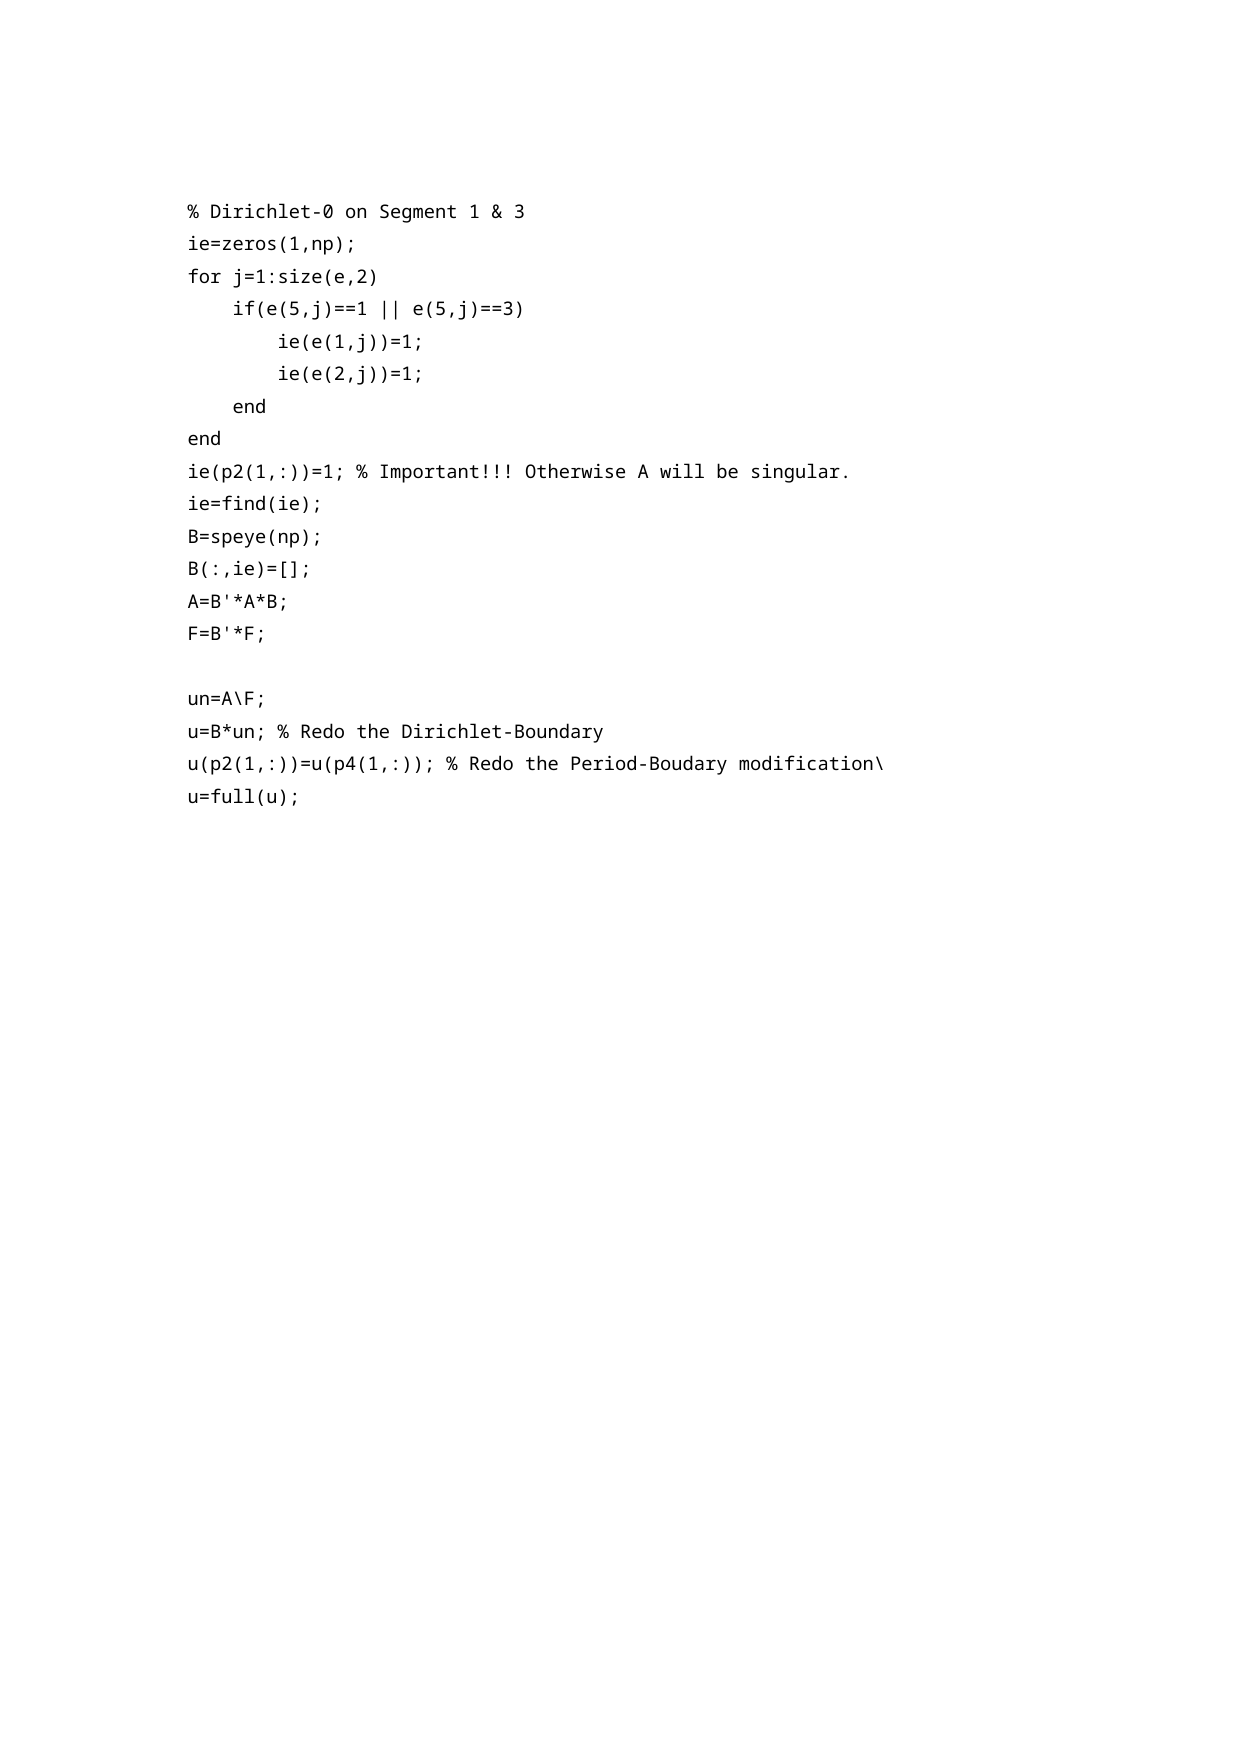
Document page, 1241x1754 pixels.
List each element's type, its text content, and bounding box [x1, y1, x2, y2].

text end [187, 422, 1053, 454]
text end [187, 389, 1053, 422]
text u(p2(1,:))=u(p4(1,:)); % Redo the Period-Boudary modification\ [187, 747, 1053, 779]
text u=B*un; % Redo the Dirichlet-Boundary [187, 714, 1053, 747]
text A=B'*A*B; [187, 584, 1053, 617]
text un=A\F; [187, 682, 1053, 714]
text ie(p2(1,:))=1; % Important!!! Otherwise A will be singular. [187, 454, 1053, 487]
text if(e(5,j)==1 || e(5,j)==3) [187, 292, 1053, 324]
text for j=1:size(e,2) [187, 259, 1053, 292]
text B(:,ie)=[]; [187, 552, 1053, 584]
text F=B'*F; [187, 617, 1053, 649]
text B=speye(np); [187, 519, 1053, 552]
text u=full(u); [187, 779, 1053, 812]
text ie=find(ie); [187, 487, 1053, 519]
text ie=zeros(1,np); [187, 227, 1053, 259]
text ie(e(1,j))=1; [187, 324, 1053, 357]
text % Dirichlet-0 on Segment 1 & 3 [187, 194, 1053, 227]
text ie(e(2,j))=1; [187, 357, 1053, 389]
